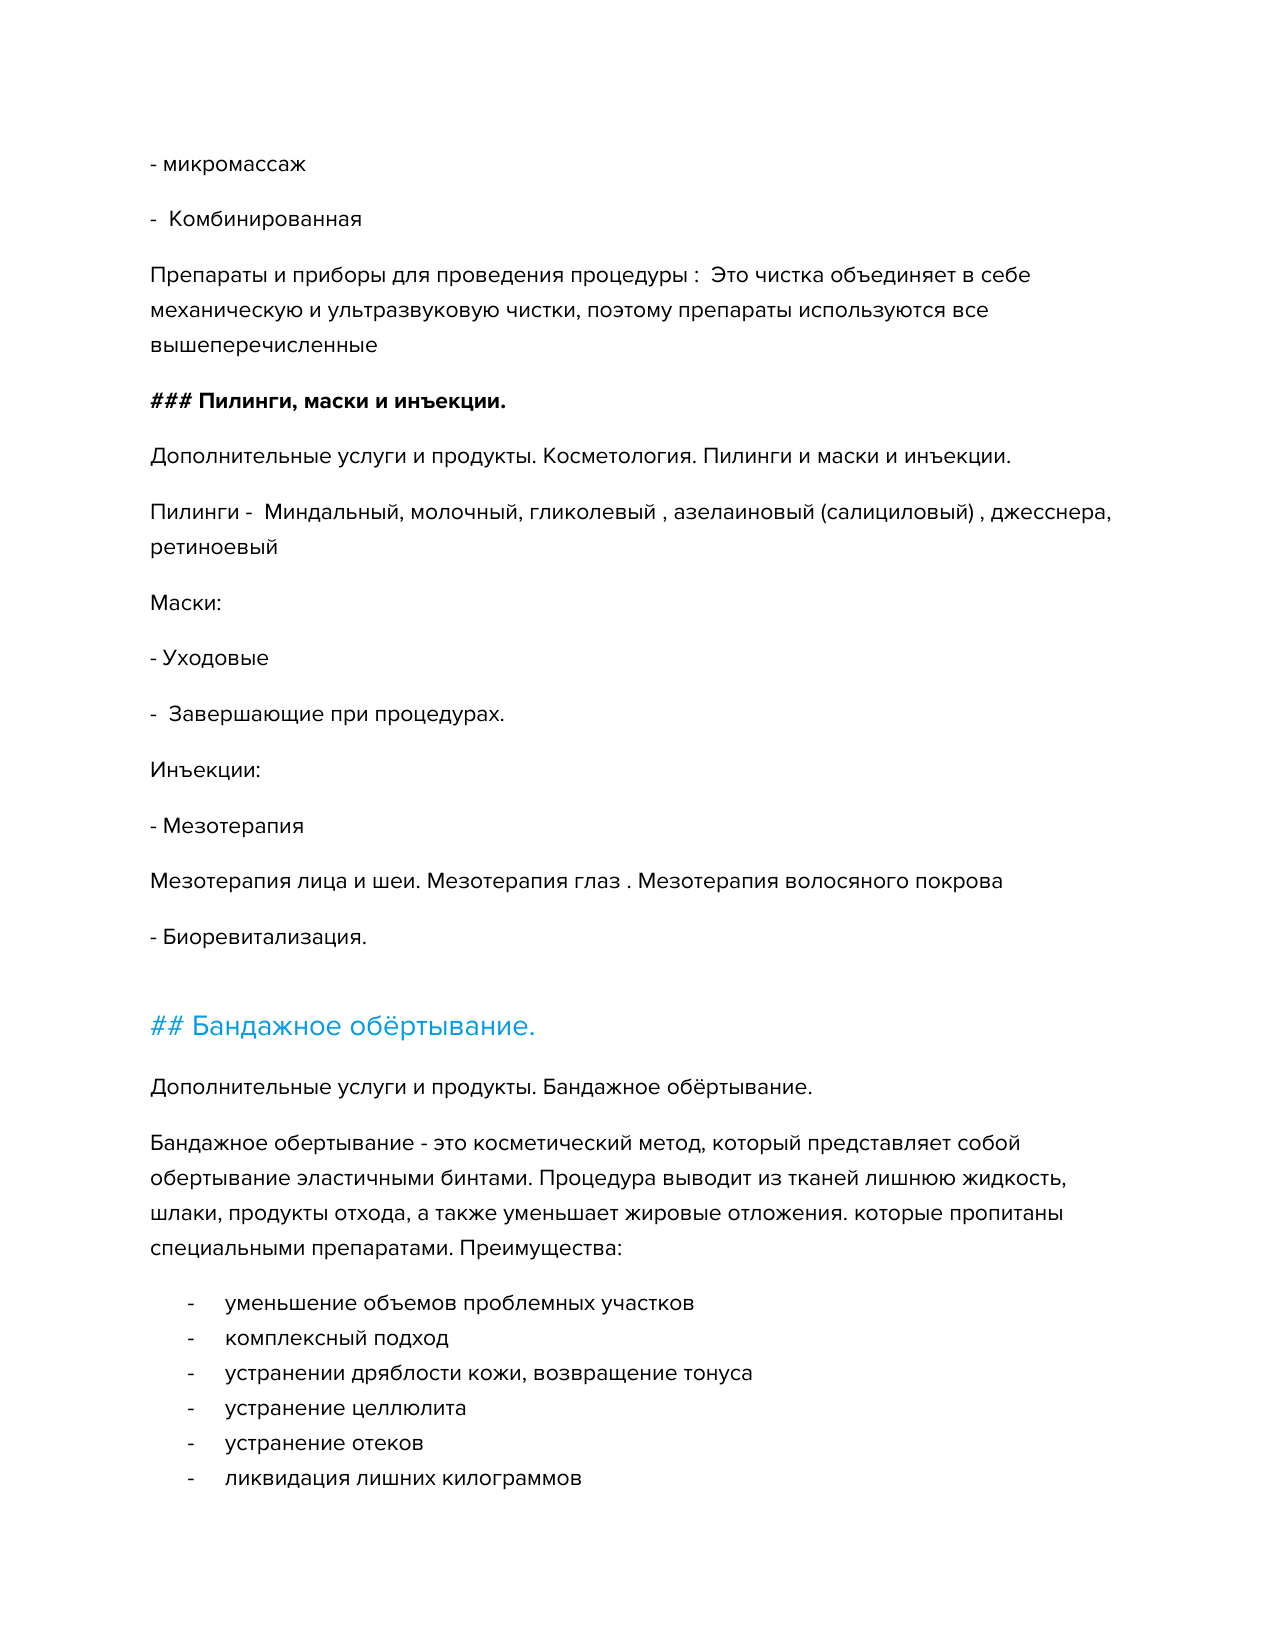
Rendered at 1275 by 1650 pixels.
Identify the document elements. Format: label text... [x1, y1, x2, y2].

text - Комбинированная [150, 206, 1125, 234]
list уменьшение объемов проблемных участков [187, 1290, 1125, 1318]
text Пилинги - Миндальный, молочный, гликолевый , азелаиновый (салициловый) , джесснера, ретиноевый [150, 498, 1125, 561]
text Бандажное обертывание - это косметический метод, который представляет собой обертывание эластичными бинтами. Процедура выводит из тканей лишнюю жидкость, шлаки, продукты отхода, а также уменьшает жировые отложения. которые пропитаны специальными препаратами. Преимущества: [150, 1129, 1125, 1262]
text Дополнительные услуги и продукты. Косметология. Пилинги и маски и инъекции. [150, 443, 1125, 471]
text Дополнительные услуги и продукты. Бандажное обёртывание. [150, 1073, 1125, 1101]
list устранении дряблости кожи, возвращение тонуса [187, 1359, 1125, 1387]
text - Биоревитализация. [150, 923, 1125, 951]
text - Завершающие при процедурах. [150, 701, 1125, 728]
text Инъекции: [150, 756, 1125, 784]
list устранение отеков [187, 1429, 1125, 1457]
list ликвидация лишних килограммов [187, 1464, 1125, 1492]
list устранение целлюлита [187, 1394, 1125, 1422]
list комплексный подход [187, 1324, 1125, 1352]
text - микромассаж [150, 150, 1125, 178]
text Маски: [150, 589, 1125, 617]
text Препараты и приборы для проведения процедуры : Это чистка объединяет в себе механическую и ультразвуковую чистки, поэтому препараты используются все вышеперечисленные [150, 261, 1125, 359]
subtitle ## Бандажное обёртывание. [150, 1008, 1125, 1044]
text Мезотерапия лица и шеи. Мезотерапия глаз . Мезотерапия волосяного покрова [150, 868, 1125, 896]
text ### Пилинги, маски и инъекции. [150, 387, 1125, 415]
text - Мезотерапия [150, 812, 1125, 840]
text - Уходовые [150, 645, 1125, 673]
